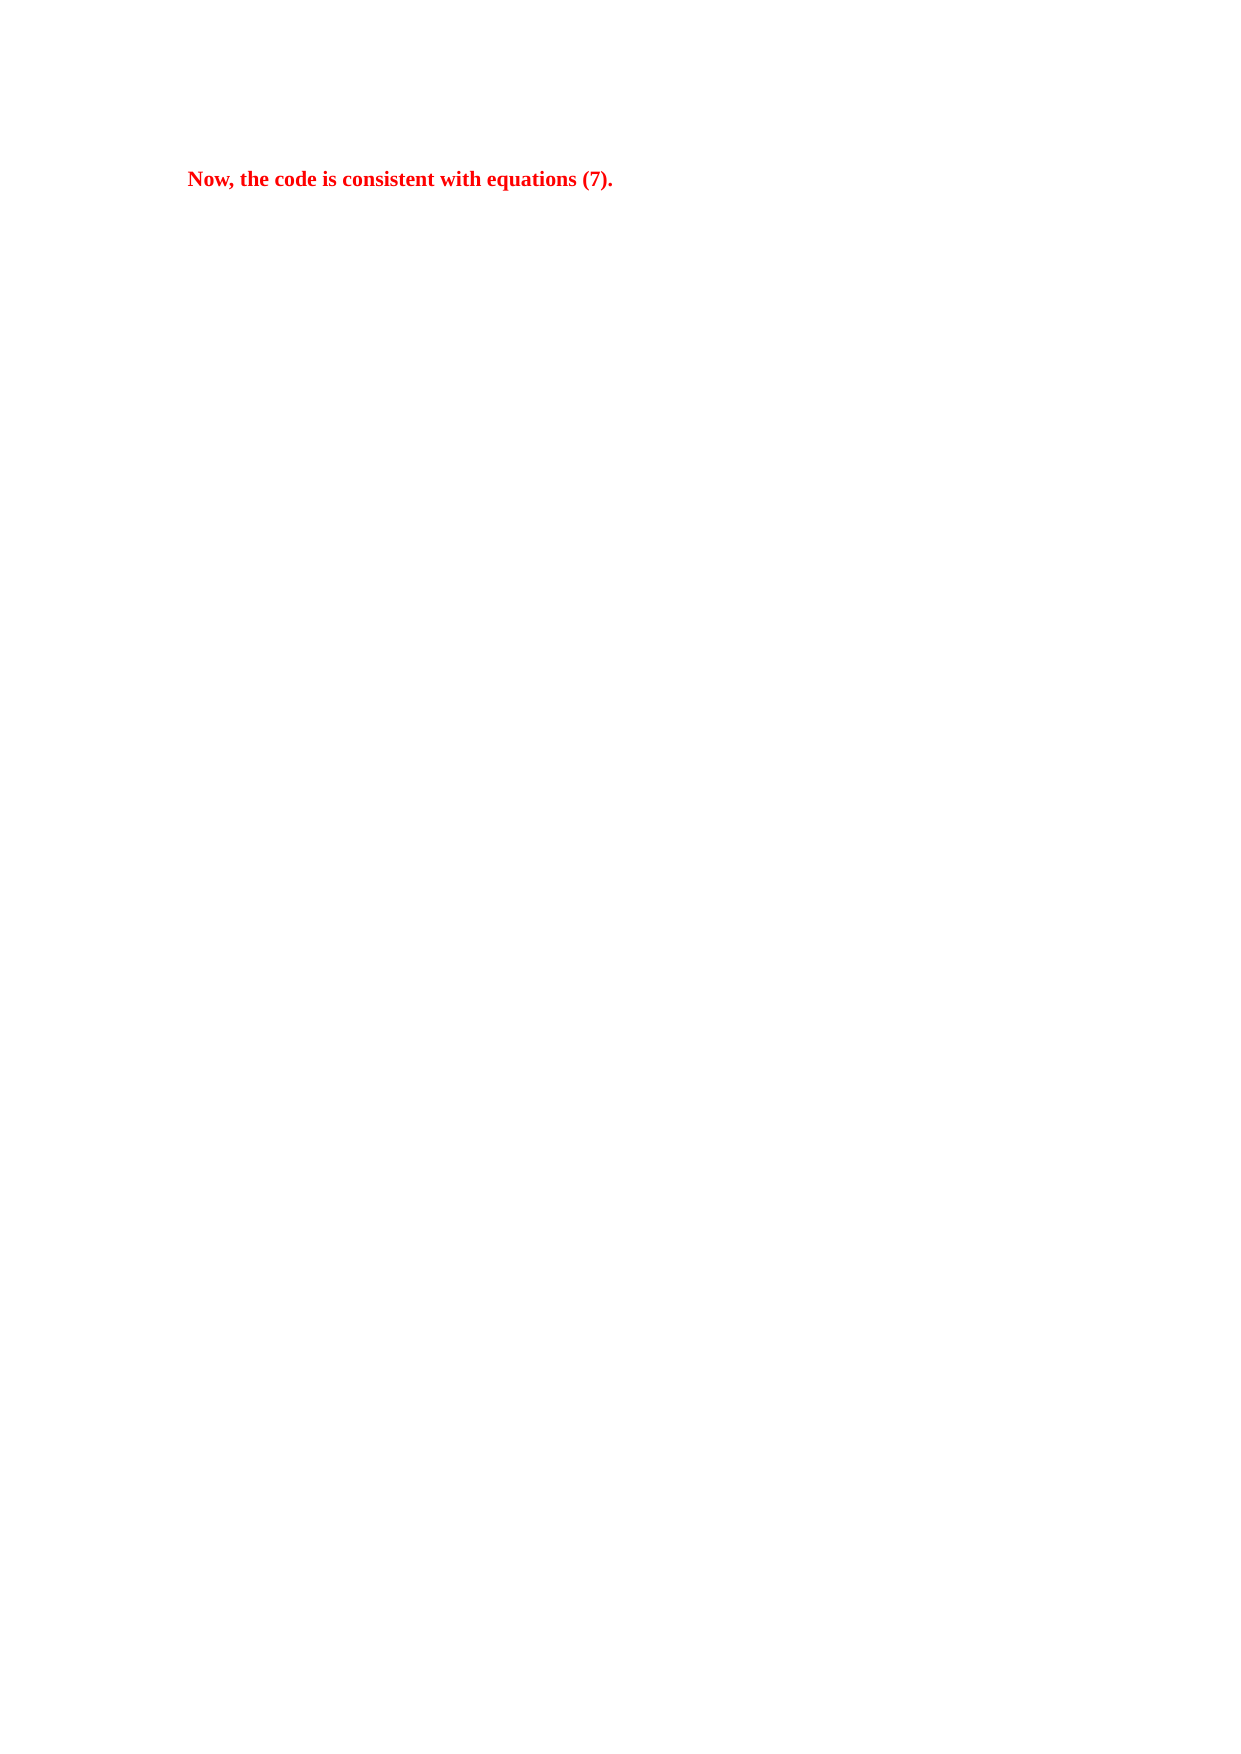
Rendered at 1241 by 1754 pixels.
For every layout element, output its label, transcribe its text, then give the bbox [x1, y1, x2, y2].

text Now, the code is consistent with equations (7). [187, 162, 1053, 194]
